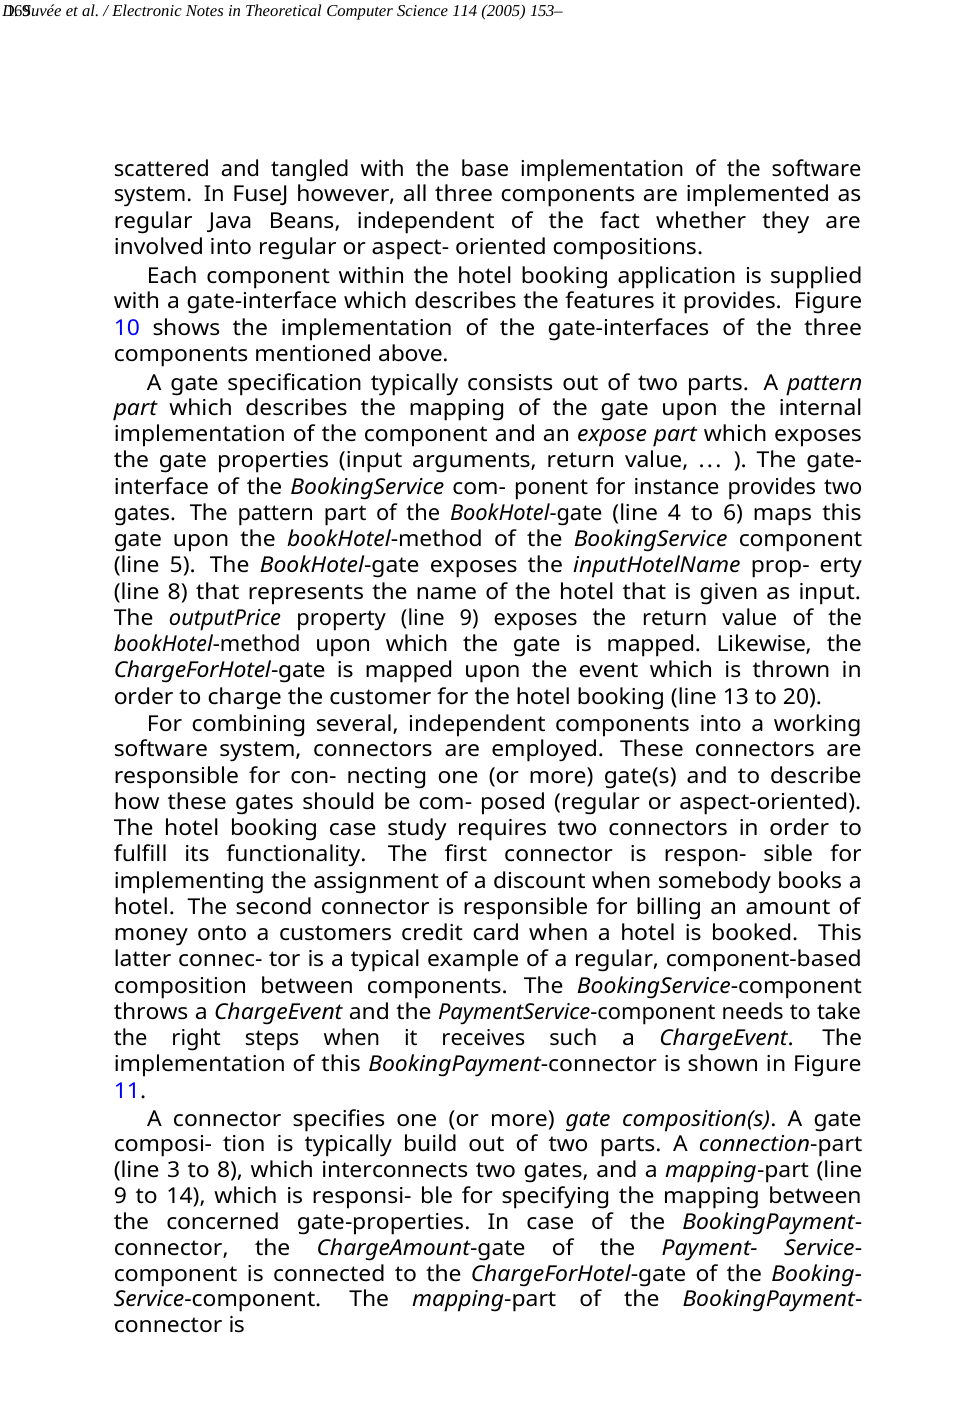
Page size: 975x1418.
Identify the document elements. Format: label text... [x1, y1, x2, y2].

text Each component within the hotel booking application is supplied with a gate-interface which describes the features it provides. Figure 10 shows the implementation of the gate-interfaces of the three components mentioned above. [113, 263, 862, 367]
text scattered and tangled with the base implementation of the software system. In FuseJ however, all three components are implemented as regular Java Beans, independent of the fact whether they are involved into regular or aspect- oriented compositions. [113, 156, 862, 261]
text A connector specifies one (or more) gate composition(s). A gate composi- tion is typically build out of two parts. A connection-part (line 3 to 8), which interconnects two gates, and a mapping-part (line 9 to 14), which is responsi- ble for specifying the mapping between the concerned gate-properties. In case of the BookingPayment-connector, the ChargeAmount-gate of the Payment- Service-component is connected to the ChargeForHotel-gate of the Booking- Service-component. The mapping-part of the BookingPayment-connector is [113, 1106, 862, 1339]
text For combining several, independent components into a working software system, connectors are employed. These connectors are responsible for con- necting one (or more) gate(s) and to describe how these gates should be com- posed (regular or aspect-oriented). The hotel booking case study requires two connectors in order to fulfill its functionality. The first connector is respon- sible for implementing the assignment of a discount when somebody books a hotel. The second connector is responsible for billing an amount of money onto a customers credit card when a hotel is booked. This latter connec- tor is a typical example of a regular, component-based composition between components. The BookingService-component throws a ChargeEvent and the PaymentService-component needs to take the right steps when it receives such a ChargeEvent. The implementation of this BookingPayment-connector is shown in Figure 11. [113, 711, 862, 1104]
text A gate specification typically consists out of two parts. A pattern part which describes the mapping of the gate upon the internal implementation of the component and an expose part which exposes the gate properties (input arguments, return value, ... ). The gate-interface of the BookingService com- ponent for instance provides two gates. The pattern part of the BookHotel-gate (line 4 to 6) maps this gate upon the bookHotel-method of the BookingService component (line 5). The BookHotel-gate exposes the inputHotelName prop- erty (line 8) that represents the name of the hotel that is given as input. The outputPrice property (line 9) exposes the return value of the bookHotel-method upon which the gate is mapped. Likewise, the ChargeForHotel-gate is mapped upon the event which is thrown in order to charge the customer for the hotel booking (line 13 to 20). [113, 369, 862, 711]
